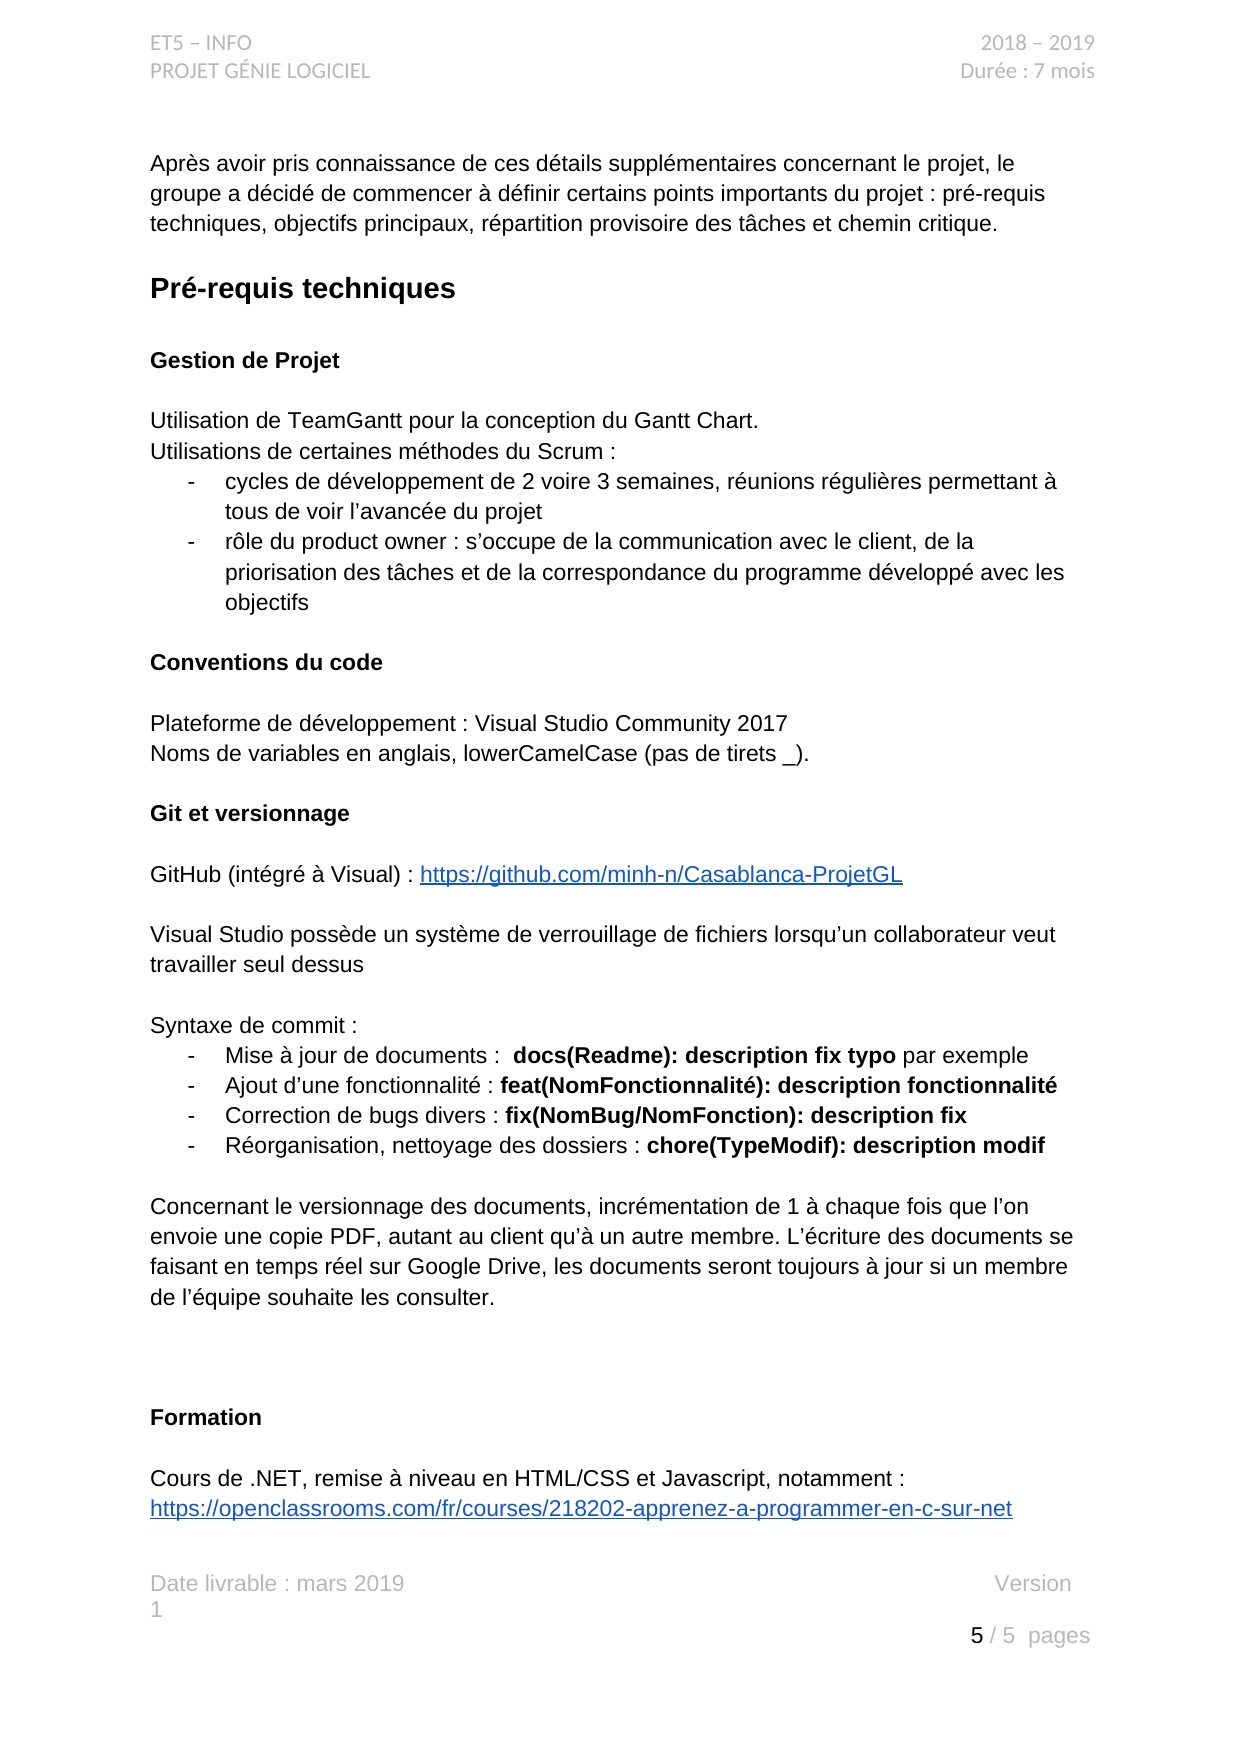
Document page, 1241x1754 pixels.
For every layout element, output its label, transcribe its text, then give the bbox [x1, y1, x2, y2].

list Ajout d’une fonctionnalité : feat(NomFonctionnalité): description fonctionnalité [187, 1072, 1090, 1098]
text Formation [150, 1404, 1090, 1431]
text Visual Studio possède un système de verrouillage de fichiers lorsqu’un collaborateur veut travailler seul dessus [150, 921, 1090, 978]
list rôle du product owner : s’occupe de la communication avec le client, de la priorisation des tâches et de la correspondance du programme développé avec les objectifs [187, 528, 1090, 615]
text Utilisation de TeamGantt pour la conception du Gantt Chart. [150, 407, 1090, 434]
list cycles de développement de 2 voire 3 semaines, réunions régulières permettant à tous de voir l’avancée du projet [187, 468, 1090, 524]
text GitHub (intégré à Visual) : https://github.com/minh-n/Casablanca-ProjetGL [150, 861, 1090, 887]
list Réorganisation, nettoyage des dossiers : chore(TypeModif): description modif [187, 1132, 1090, 1159]
text Plateforme de développement : Visual Studio Community 2017 [150, 709, 1090, 736]
text Concernant le versionnage des documents, incrémentation de 1 à chaque fois que l’on envoie une copie PDF, autant au client qu’à un autre membre. L’écriture des documents se faisant en temps réel sur Google Drive, les documents seront toujours à jour si un membre de l’équipe souhaite les consulter. [150, 1193, 1090, 1310]
text Git et versionnage [150, 800, 1090, 827]
list Correction de bugs divers : fix(NomBug/NomFonction): description fix [187, 1102, 1090, 1129]
text Cours de .NET, remise à niveau en HTML/CSS et Javascript, notamment : https://openclassrooms.com/fr/courses/218202-apprenez-a-programmer-en-c-sur-net [150, 1465, 1090, 1521]
text Syntaxe de commit : [150, 1012, 1090, 1038]
text Noms de variables en anglais, lowerCamelCase (pas de tirets _). [150, 740, 1090, 766]
text Après avoir pris connaissance de ces détails supplémentaires concernant le projet, le groupe a décidé de commencer à définir certains points importants du projet : pré-requis techniques, objectifs principaux, répartition provisoire des tâches et chemin critique. [150, 150, 1090, 237]
list Mise à jour de documents : docs(Readme): description fix typo par exemple [187, 1042, 1090, 1068]
subtitle Pré-requis techniques [150, 271, 1090, 304]
text Conventions du code [150, 649, 1090, 676]
text Utilisations de certaines méthodes du Scrum : [150, 438, 1090, 464]
text Gestion de Projet [150, 347, 1090, 373]
